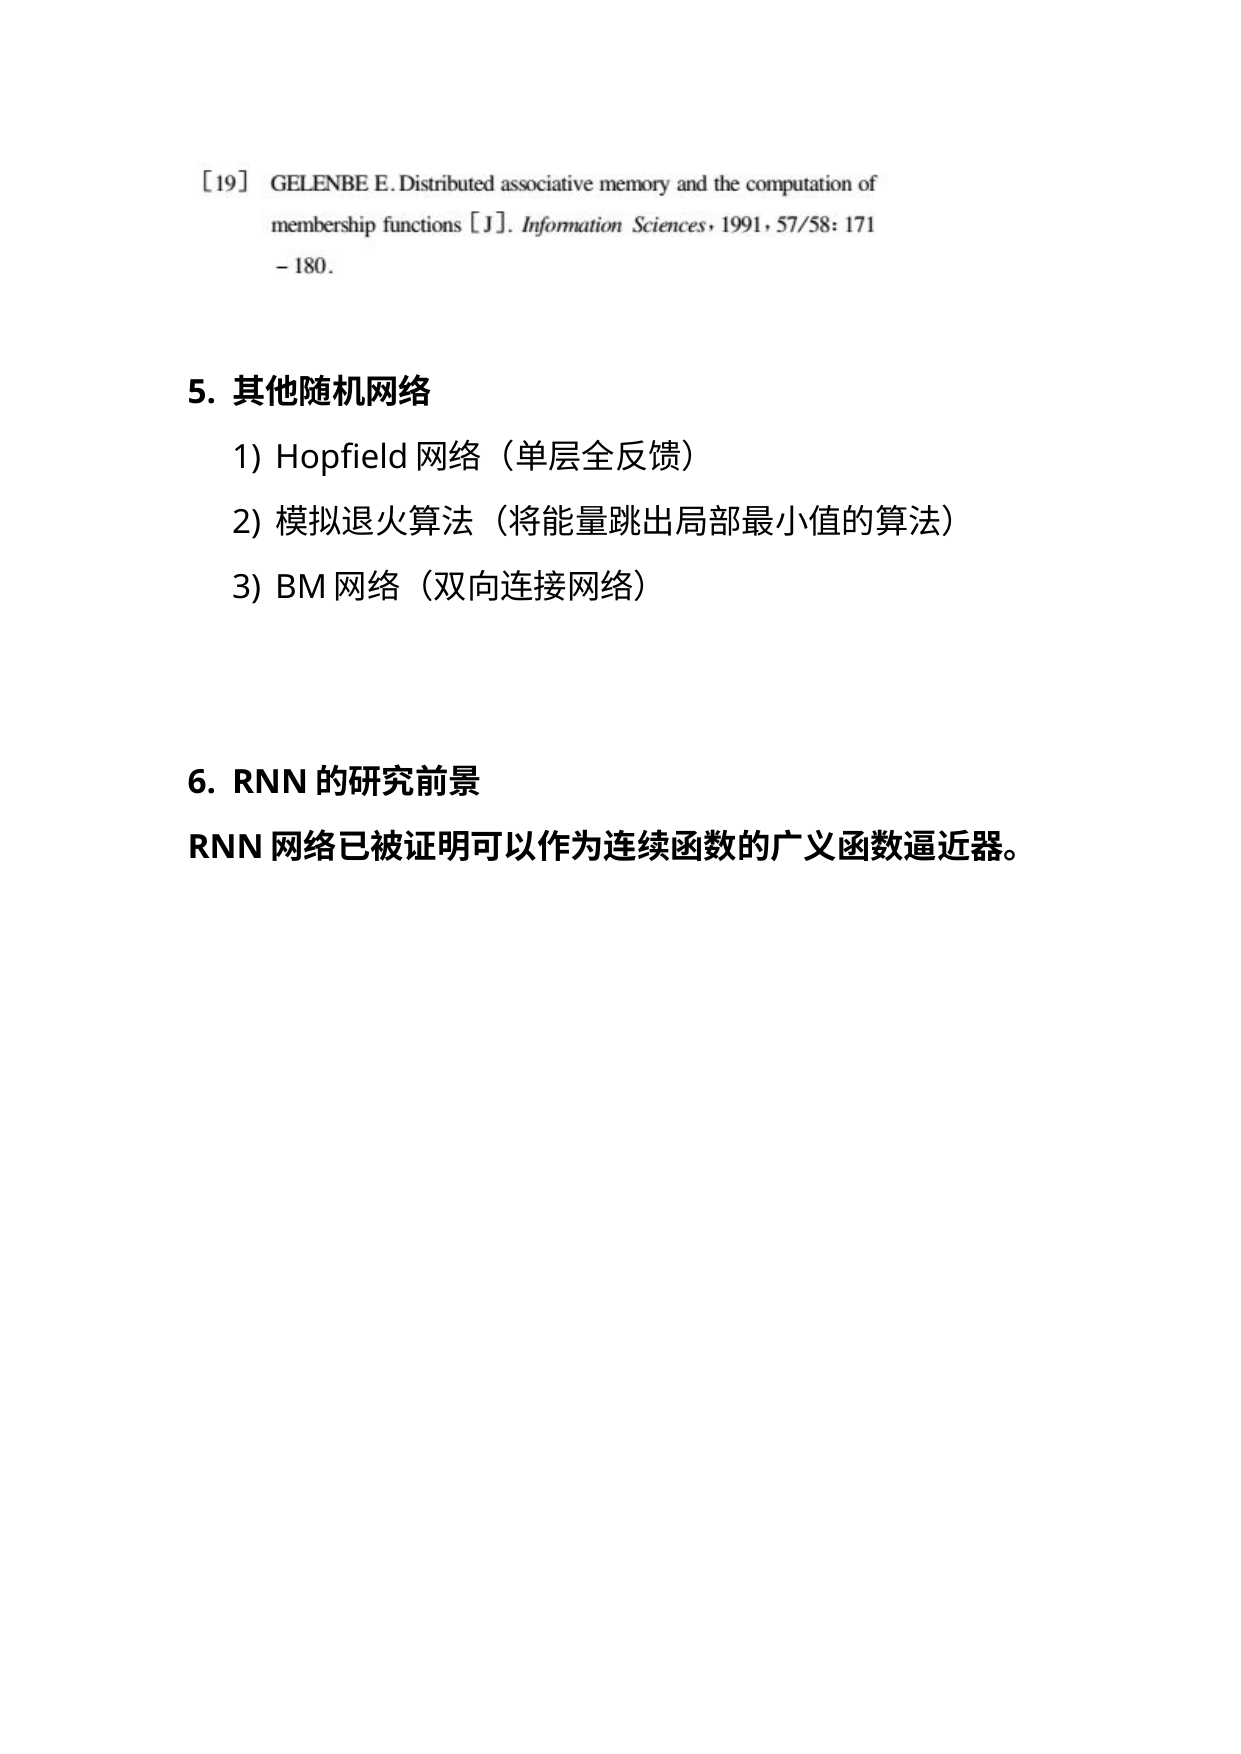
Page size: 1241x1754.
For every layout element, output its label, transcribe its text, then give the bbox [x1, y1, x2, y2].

list RNN的研究前景 [187, 747, 1053, 812]
list 其他随机网络 [187, 357, 1053, 422]
list RNN网络已被证明可以作为连续函数的广义函数逼近器。 [187, 812, 1053, 877]
picture [187, 162, 894, 286]
list 模拟退火算法（将能量跳出局部最小值的算法） [187, 487, 1053, 552]
list BM网络（双向连接网络） [187, 552, 1053, 617]
list Hopfield网络（单层全反馈） [187, 422, 1053, 487]
